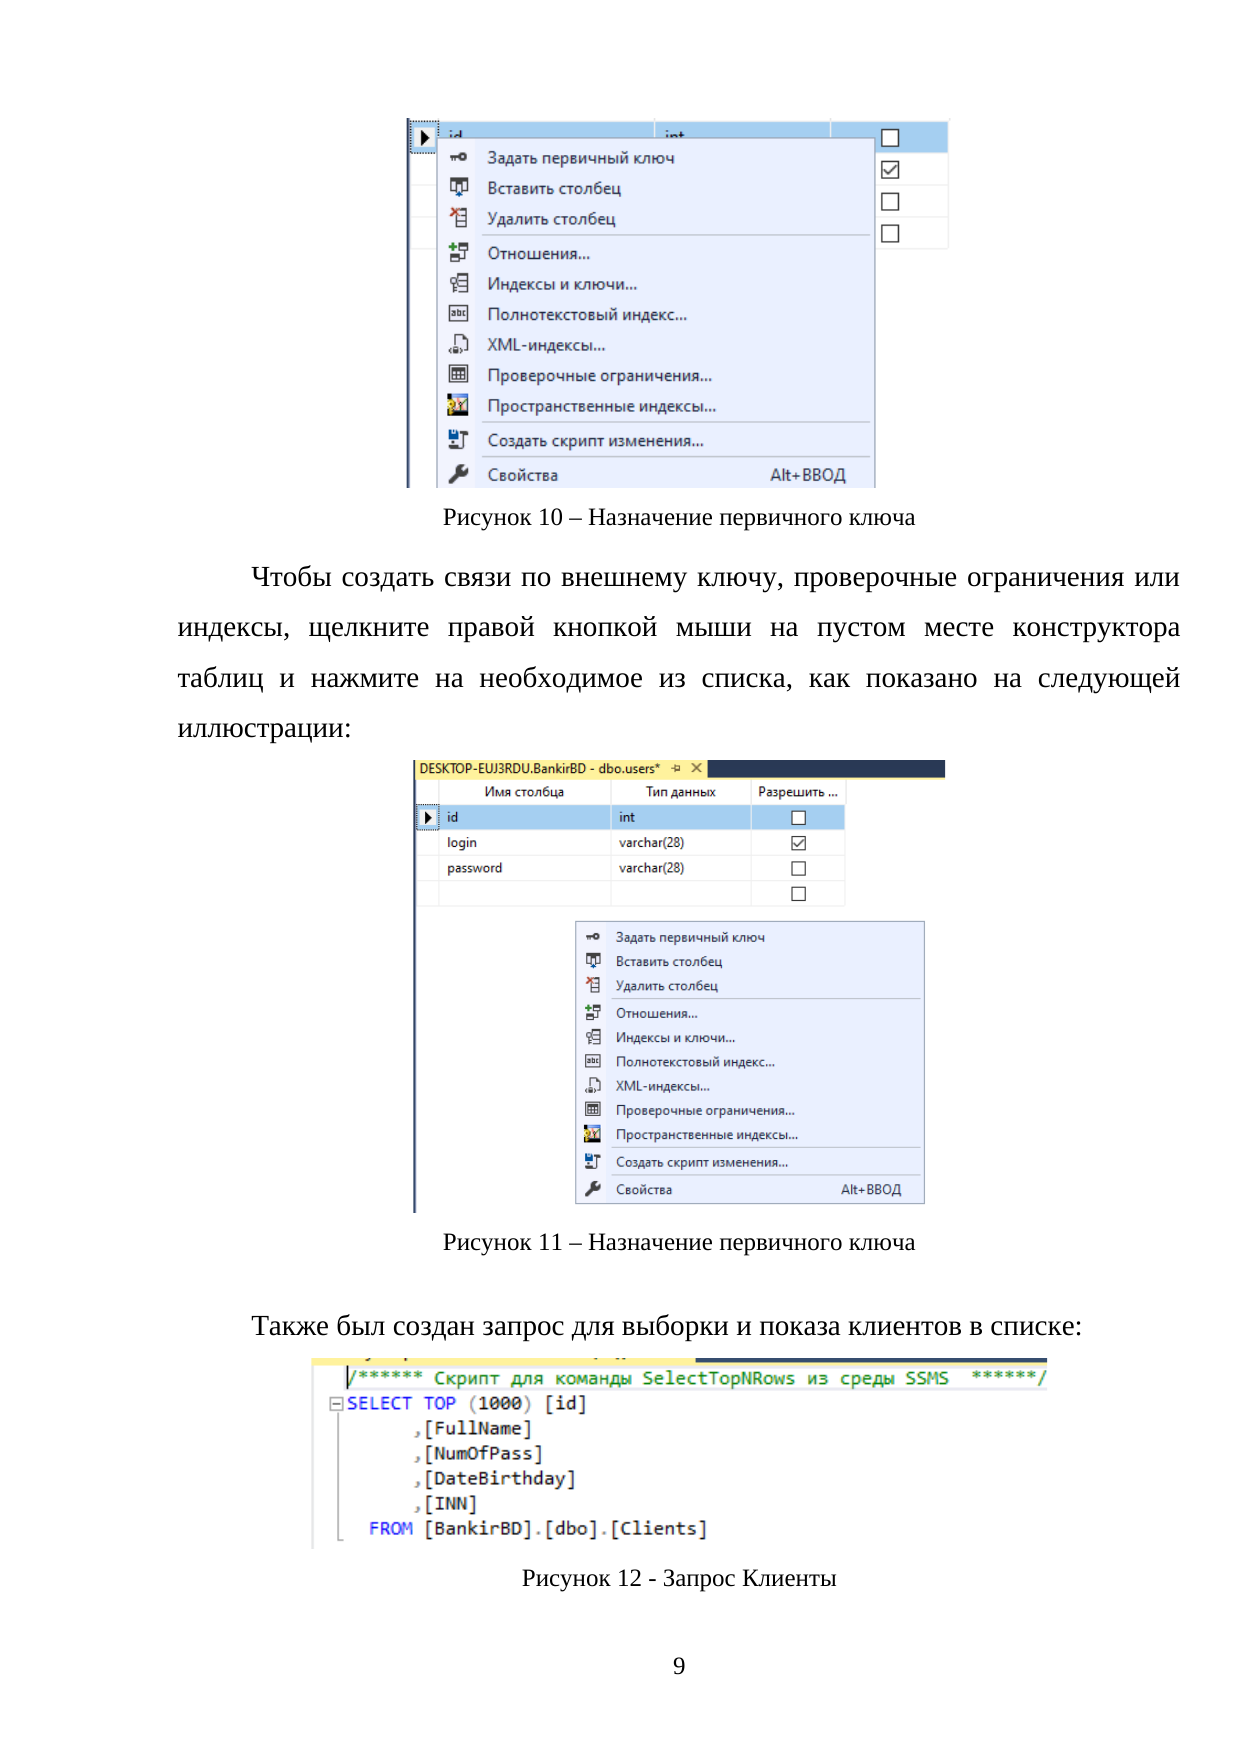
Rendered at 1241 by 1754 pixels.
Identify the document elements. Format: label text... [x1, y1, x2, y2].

text Рисунок 10 – Назначение первичного ключа [177, 502, 1181, 530]
text Чтобы создать связи по внешнему ключу, проверочные ограничения или индексы, щелкните правой кнопкой мыши на пустом месте конструктора таблиц и нажмите на необходимое из списка, как показано на следующей иллюстрации: [177, 559, 1181, 743]
picture [406, 118, 952, 488]
text Рисунок 11 – Назначение первичного ключа [177, 1227, 1181, 1256]
picture [413, 760, 946, 1213]
picture [311, 1358, 1048, 1549]
text Также был создан запрос для выборки и показа клиентов в списке: [177, 1308, 1181, 1341]
text Рисунок 12 - Запрос Клиенты [177, 1563, 1181, 1591]
